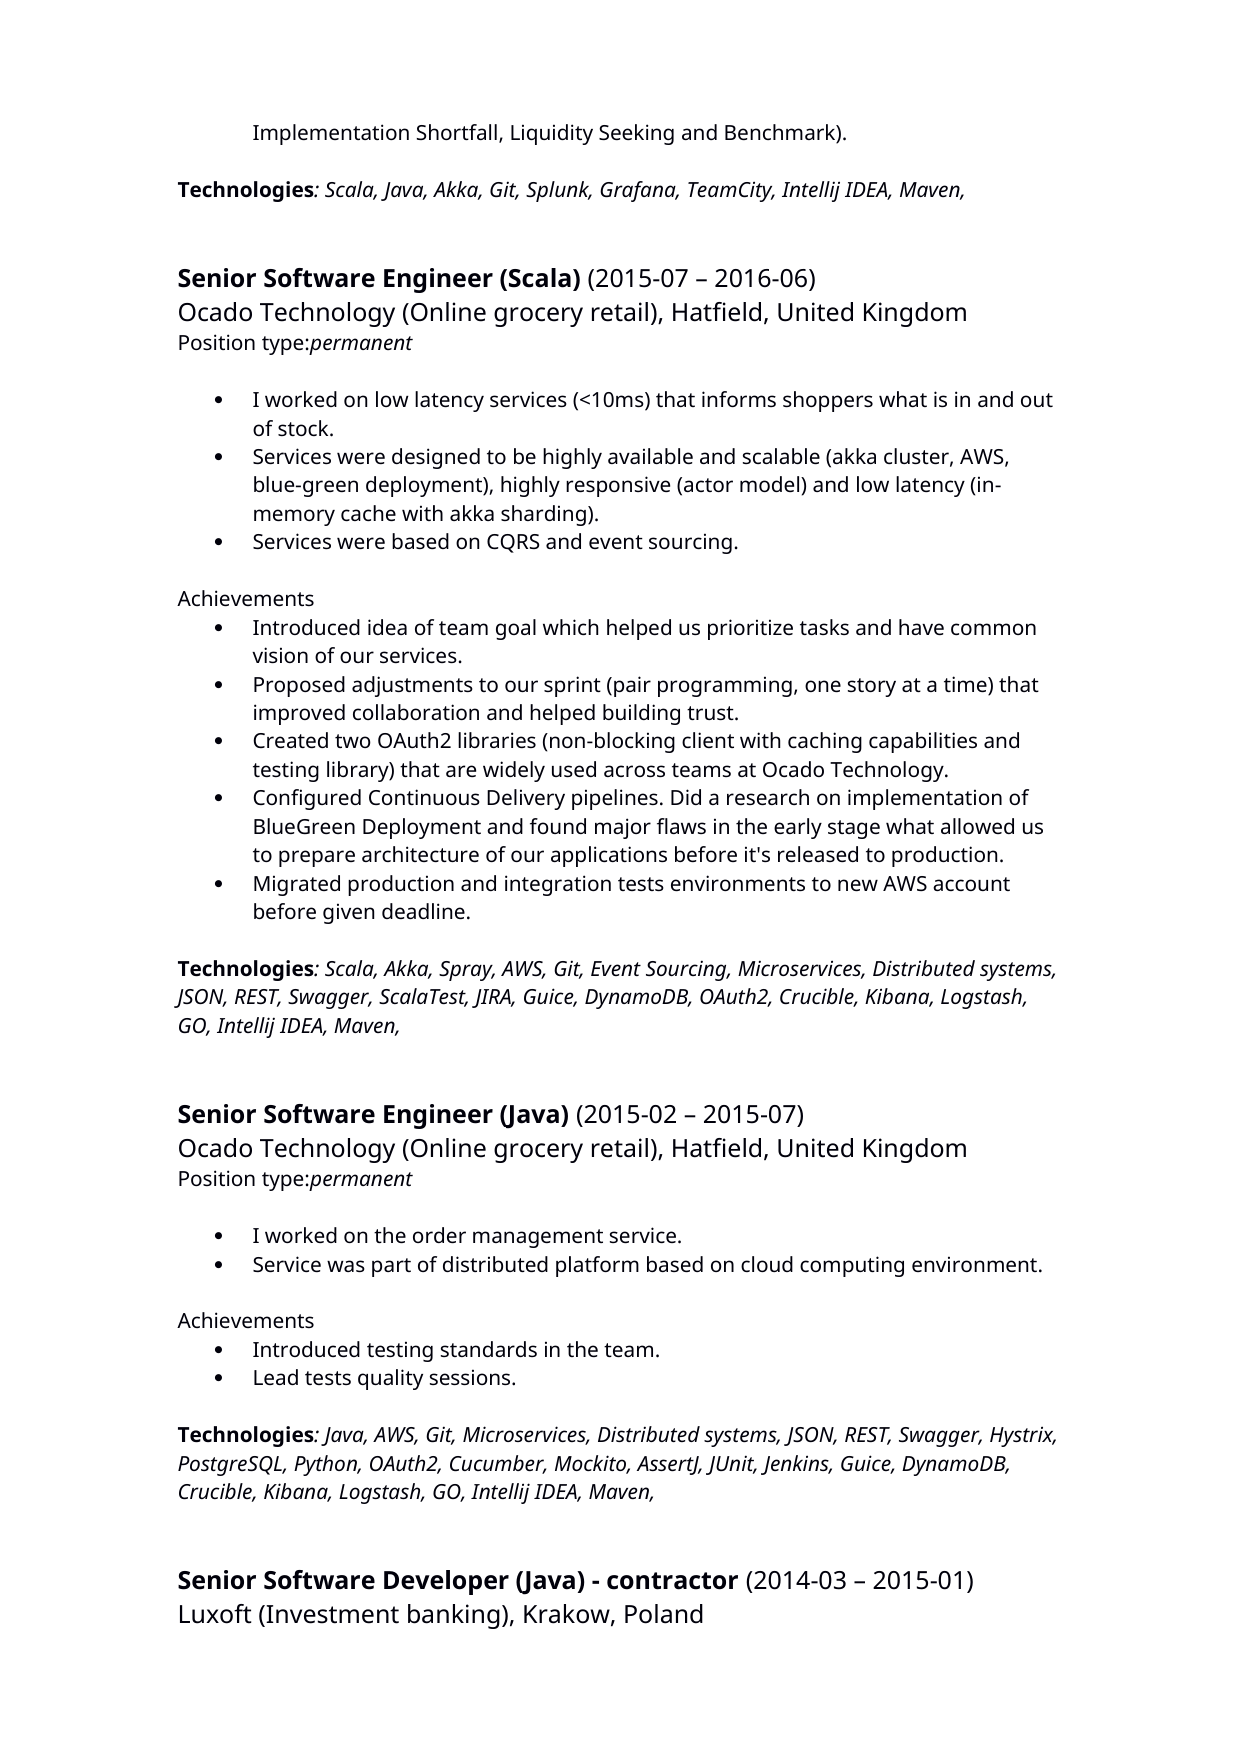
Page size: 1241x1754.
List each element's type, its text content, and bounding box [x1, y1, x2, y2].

text Position type: permanent [177, 328, 1063, 357]
list Configured Continuous Delivery pipelines. Did a research on implementation of BlueGreen Deployment and found major flaws in the early stage what allowed us to prepare architecture of our applications before it's released to production. [215, 783, 1063, 869]
list Services were based on CQRS and event sourcing. [215, 527, 1063, 556]
text Achievements [177, 584, 1063, 613]
text Ocado Technology (Online grocery retail), Hatfield, United Kingdom [177, 294, 1063, 328]
list Service was part of distributed platform based on cloud computing environment. [215, 1250, 1063, 1278]
text Position type: permanent [177, 1164, 1063, 1193]
text Ocado Technology (Online grocery retail), Hatfield, United Kingdom [177, 1130, 1063, 1164]
list I worked on low latency services (<10ms) that informs shoppers what is in and out of stock. [215, 385, 1063, 442]
text Achievements [177, 1307, 1063, 1335]
text Senior Software Engineer (Java) (2015-02 – 2015-07) [177, 1096, 1063, 1130]
list Created two OAuth2 libraries (non-blocking client with caching capabilities and testing library) that are widely used across teams at Ocado Technology. [215, 727, 1063, 783]
text Technologies: Scala, Akka, Spray, AWS, Git, Event Sourcing, Microservices, Distributed systems, JSON, REST, Swagger, ScalaTest, JIRA, Guice, DynamoDB, OAuth2, Crucible, Kibana, Logstash, GO, Intellij IDEA, Maven, [177, 954, 1063, 1039]
list I worked on the order management service. [215, 1221, 1063, 1250]
list Lead tests quality sessions. [215, 1363, 1063, 1392]
list Services were designed to be highly available and scalable (akka cluster, AWS, blue-green deployment), highly responsive (actor model) and low latency (in-memory cache with akka sharding). [215, 442, 1063, 527]
text Technologies: Java, AWS, Git, Microservices, Distributed systems, JSON, REST, Swagger, Hystrix, PostgreSQL, Python, OAuth2, Cucumber, Mockito, AssertJ, JUnit, Jenkins, Guice, DynamoDB, Crucible, Kibana, Logstash, GO, Intellij IDEA, Maven, [177, 1420, 1063, 1506]
list Introduced idea of team goal which helped us prioritize tasks and have common vision of our services. [215, 613, 1063, 670]
list Migrated production and integration tests environments to new AWS account before given deadline. [215, 869, 1063, 926]
text Senior Software Engineer (Scala) (2015-07 – 2016-06) [177, 260, 1063, 294]
text Technologies: Scala, Java, Akka, Git, Splunk, Grafana, TeamCity, Intellij IDEA, Maven, [177, 175, 1063, 203]
text Luxoft (Investment banking), Krakow, Poland [177, 1597, 1063, 1631]
list Introduced testing standards in the team. [215, 1335, 1063, 1363]
text Senior Software Developer (Java) - contractor (2014-03 – 2015-01) [177, 1562, 1063, 1597]
list Proposed adjustments to our sprint (pair programming, one story at a time) that improved collaboration and helped building trust. [215, 670, 1063, 727]
